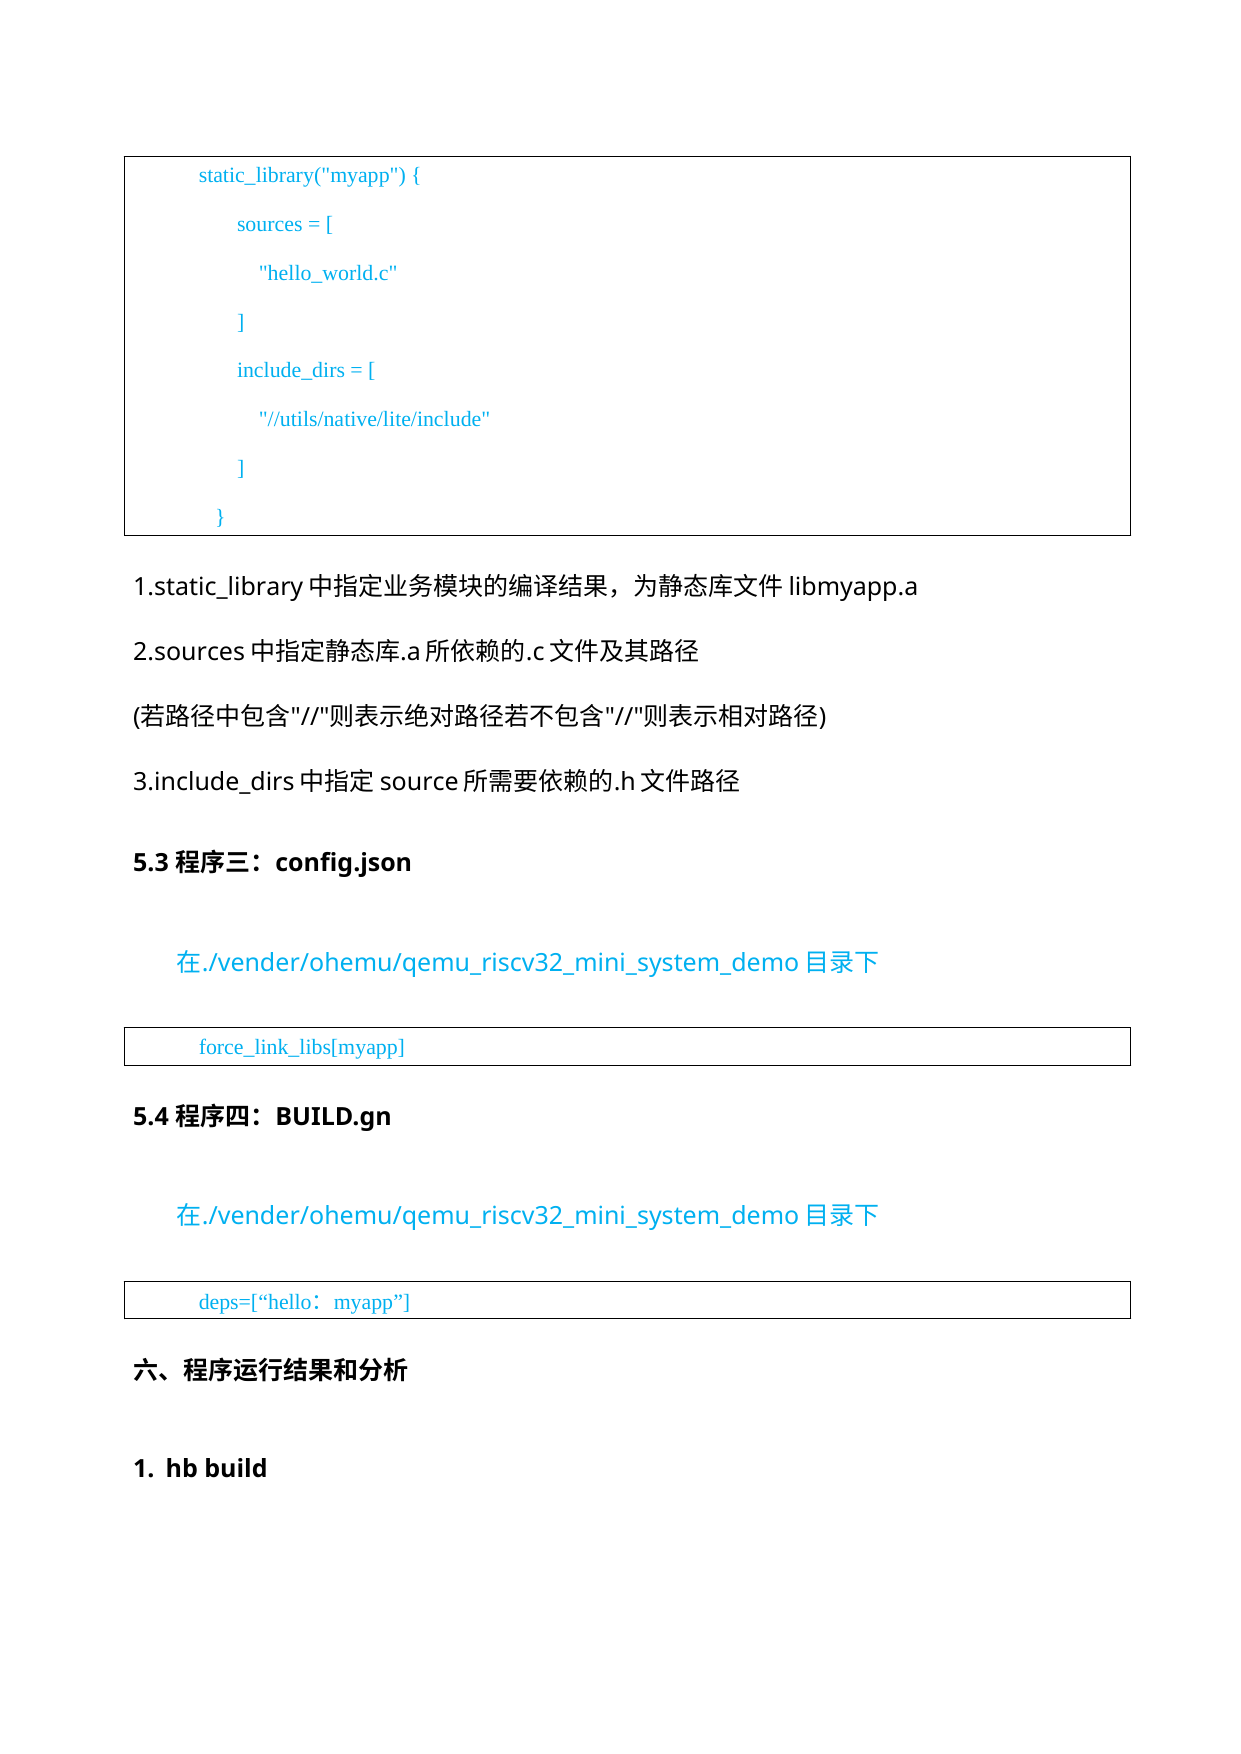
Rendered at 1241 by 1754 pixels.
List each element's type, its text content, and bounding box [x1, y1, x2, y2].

text ] [125, 302, 1130, 338]
list hb build [133, 1435, 1122, 1500]
text 2.sources中指定静态库.a所依赖的.c文件及其路径 [133, 617, 1122, 682]
text include_dirs = [ [125, 351, 1130, 386]
text } [125, 497, 1130, 535]
text static_library("myapp") { [125, 157, 1130, 191]
text "//utils/native/lite/include" [125, 399, 1130, 435]
text force_link_libs[myapp] [125, 1028, 1130, 1065]
text 3.include_dirs中指定source所需要依赖的.h文件路径 [133, 747, 1122, 812]
picture [267, 412, 273, 426]
text (若路径中包含"//"则表示绝对路径若不包含"//"则表示相对路径) [133, 682, 1122, 747]
text 5.3 程序三：config.json [133, 828, 1122, 893]
text deps=[“hello：myapp”] [125, 1282, 1130, 1318]
text sources = [ [125, 204, 1130, 240]
text 在./vender/ohemu/qemu_riscv32_mini_system_demo目录下 [177, 928, 1122, 993]
list 程序运行结果和分析 [133, 1336, 1122, 1401]
text 在./vender/ohemu/qemu_riscv32_mini_system_demo目录下 [177, 1181, 1122, 1246]
text 1.static_library中指定业务模块的编译结果，为静态库文件libmyapp.a [133, 552, 1122, 617]
text 5.4 程序四：BUILD.gn [133, 1082, 1122, 1147]
picture [317, 412, 323, 426]
text "hello_world.c" [125, 253, 1130, 289]
text ] [125, 448, 1130, 484]
